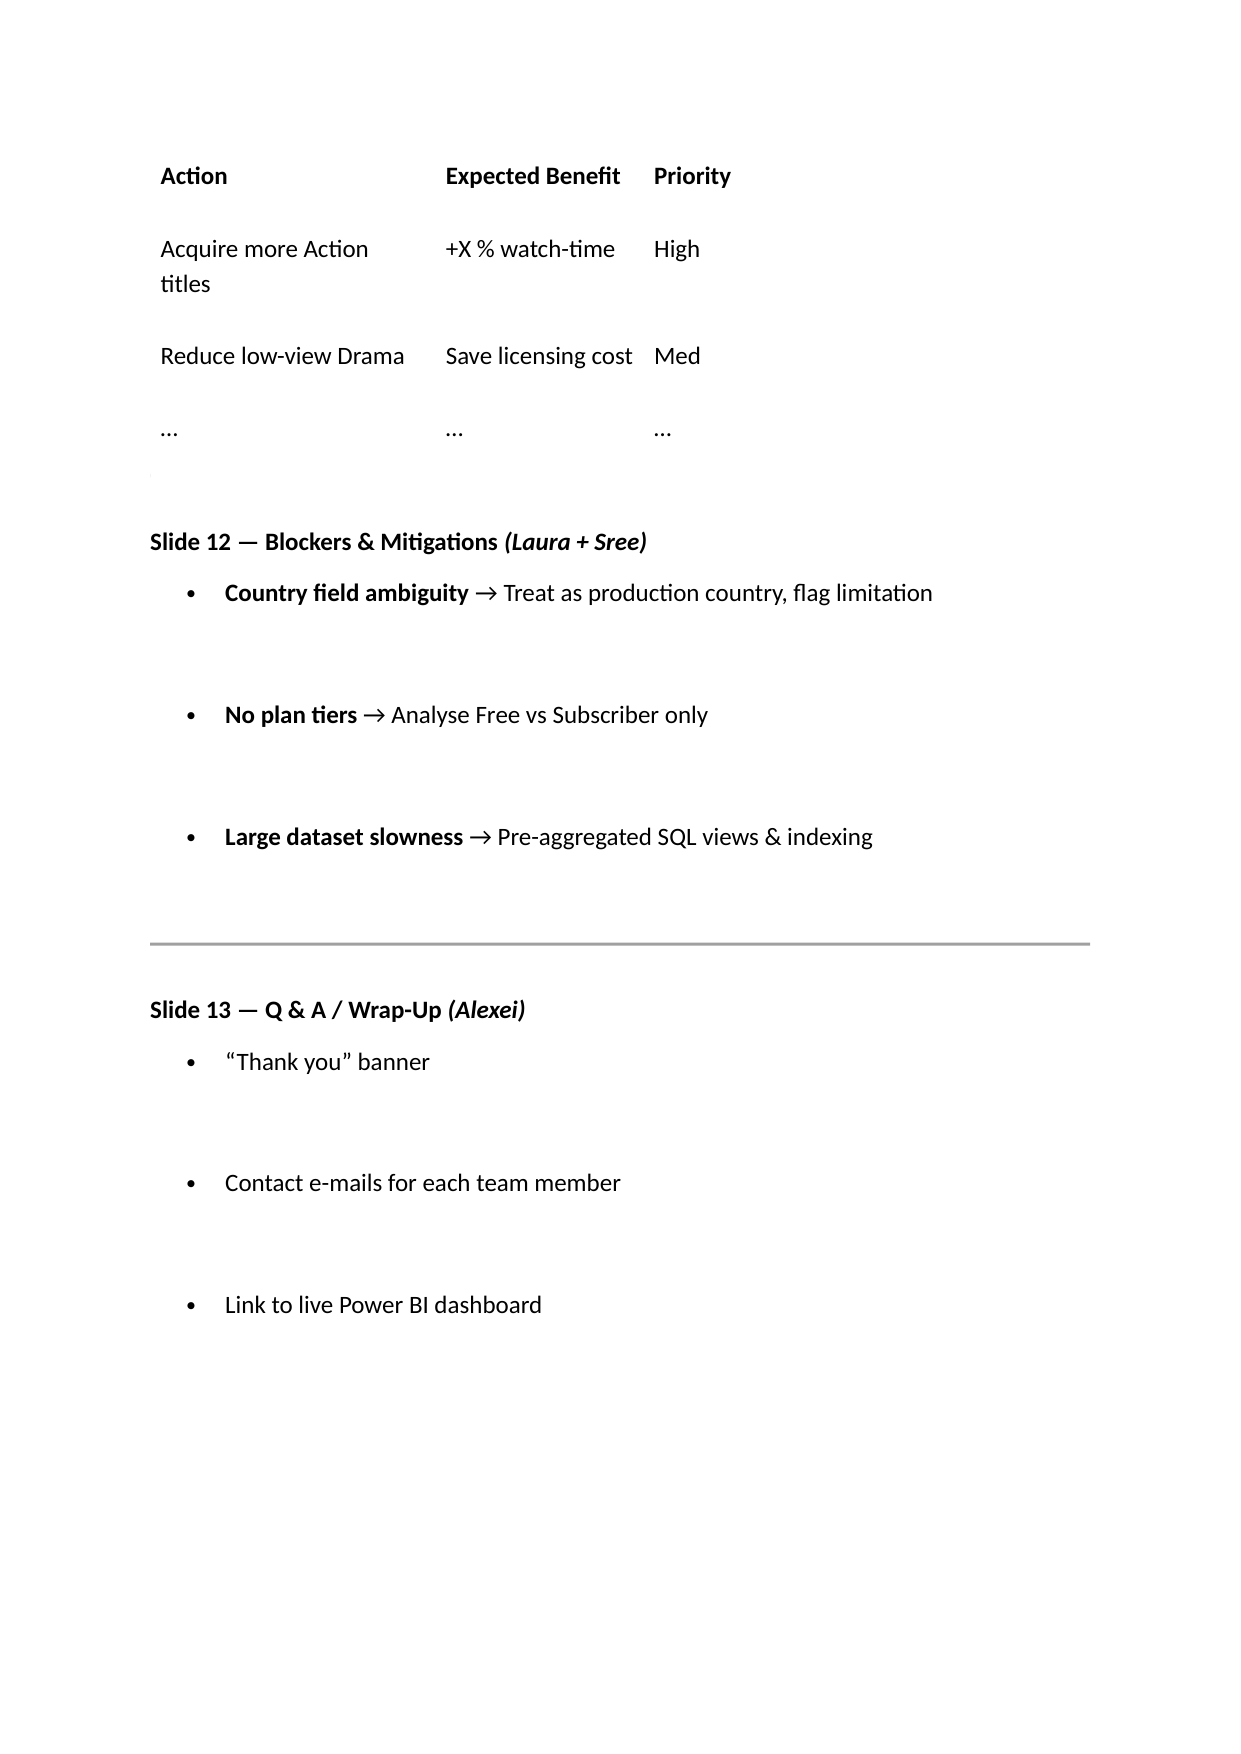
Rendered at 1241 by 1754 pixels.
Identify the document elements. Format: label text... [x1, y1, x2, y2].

list Link to live Power BI dashboard [187, 1289, 1090, 1320]
table_cell Reduce low-view Drama [150, 330, 435, 402]
table_cell High [644, 222, 742, 329]
table_header Expected Benefit [435, 150, 643, 222]
text Slide 12 — Blockers & Mitigations (Laura + Sree) [150, 526, 1090, 556]
table_cell … [644, 402, 742, 474]
list Contact e-mails for each team member [187, 1167, 1090, 1268]
table_cell Save licensing cost [435, 330, 643, 402]
text Slide 13 — Q & A / Wrap-Up (Alexei) [150, 994, 1090, 1025]
table_cell … [150, 402, 435, 474]
list Country field ambiguity → Treat as production country, flag limitation [187, 577, 1090, 678]
list “Thank you” banner [187, 1046, 1090, 1146]
table_cell Med [644, 330, 742, 402]
table_header Priority [644, 150, 742, 222]
table_cell +X % watch-time [435, 222, 643, 329]
table_cell … [435, 402, 643, 474]
list No plan tiers → Analyse Free vs Subscriber only [187, 699, 1090, 800]
table_cell Acquire more Action titles [150, 222, 435, 329]
list Large dataset slowness → Pre-aggregated SQL views & indexing [187, 821, 1090, 921]
table_header Action [150, 150, 435, 222]
